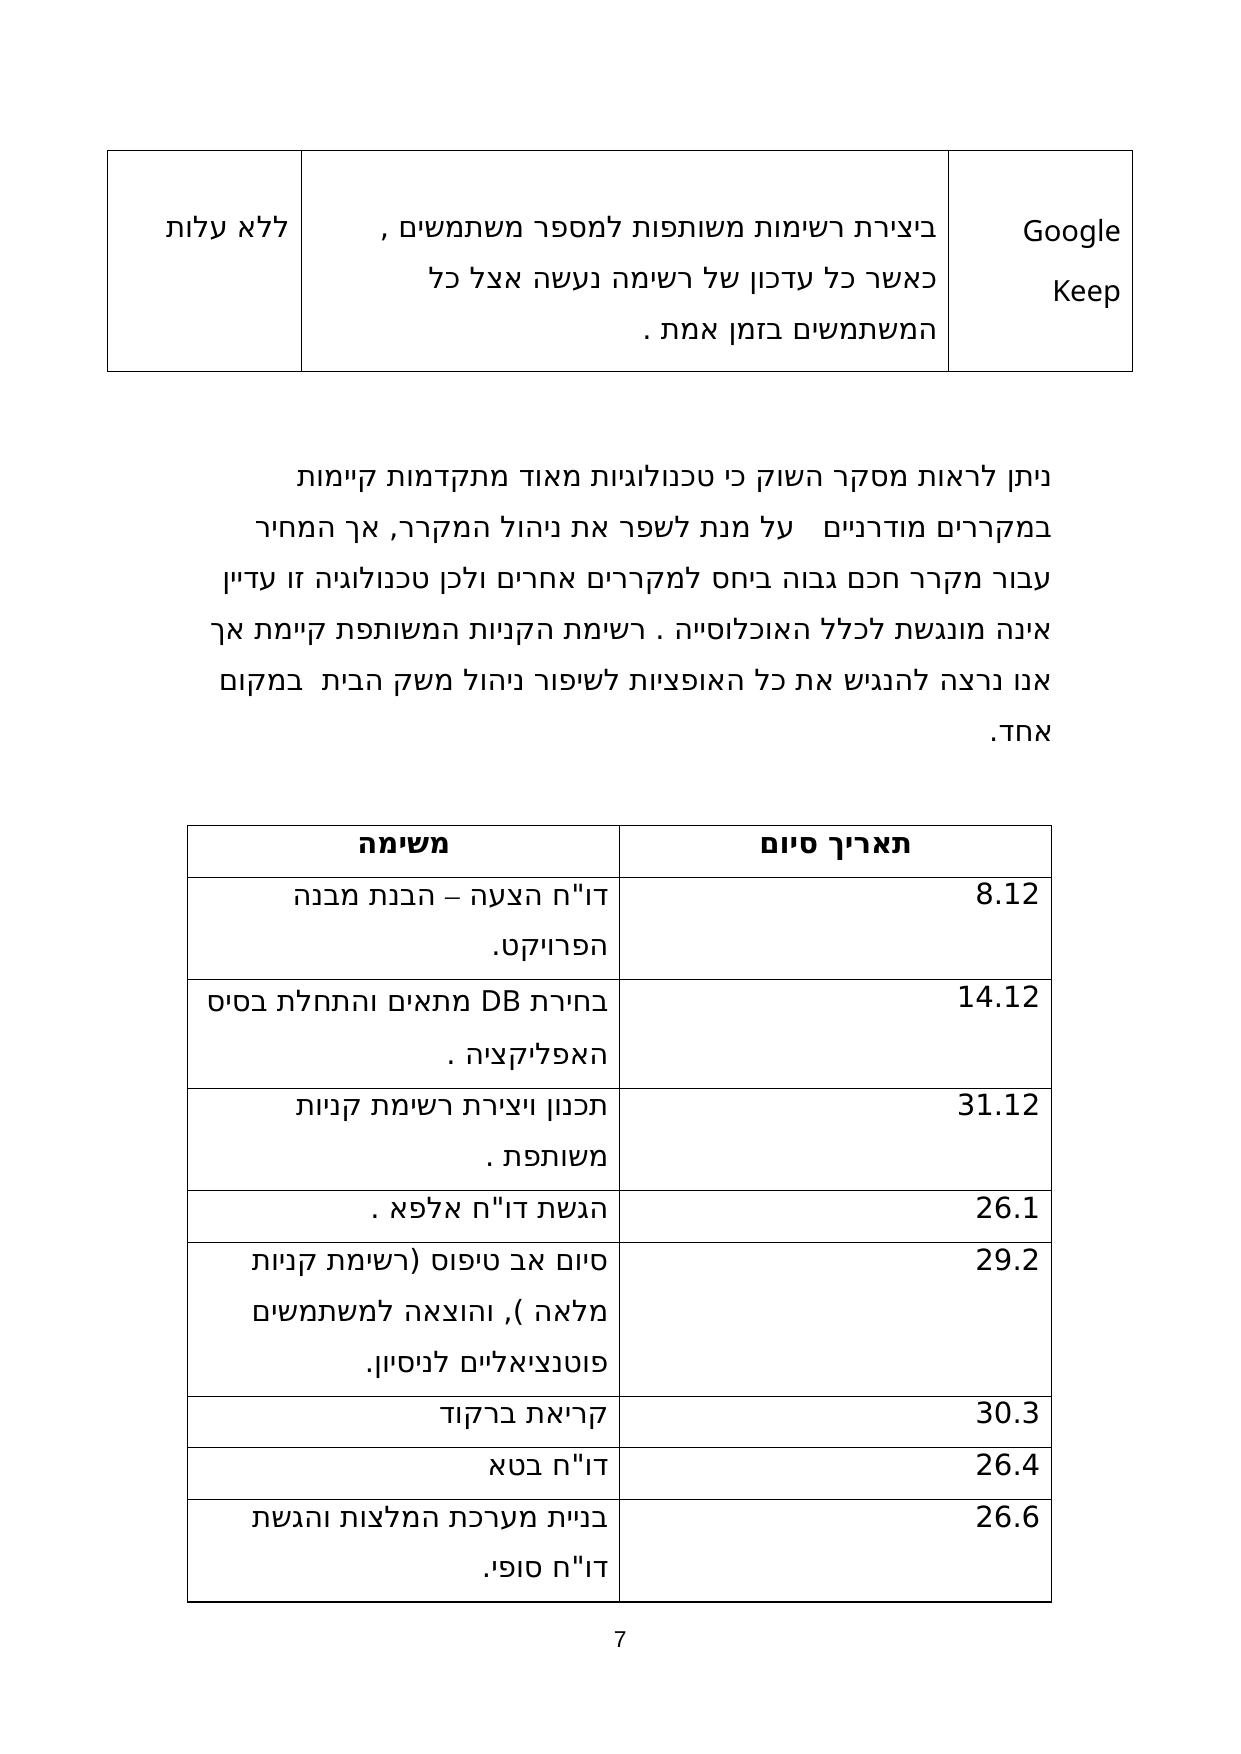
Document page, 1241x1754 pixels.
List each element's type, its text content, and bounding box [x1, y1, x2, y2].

table_cell 26.1 [620, 1191, 1051, 1242]
table_cell 26.6 [620, 1500, 1051, 1601]
table_cell 8.12 [620, 878, 1051, 979]
table_header תאריך סיום [620, 826, 1051, 877]
table_cell דו"ח בטא [188, 1448, 619, 1499]
table_cell בחירת DB מתאים והתחלת בסיס האפליקציה . [188, 980, 619, 1088]
table_cell קריאת ברקוד [188, 1397, 619, 1447]
table_cell הגשת דו"ח אלפא . [188, 1191, 619, 1242]
table_header משימה [188, 826, 619, 877]
table_cell ביצירת רשימות משותפות למספר משתמשים , כאשר כל עדכון של רשימה נעשה אצל כל המשתמשים בזמן אמת . [302, 151, 948, 371]
table_cell 30.3 [620, 1397, 1051, 1447]
table_cell דו"ח הצעה – הבנת מבנה הפרויקט. [188, 878, 619, 979]
text ניתן לראות מסקר השוק כי טכנולוגיות מאוד מתקדמות קיימות במקררים מודרניים על מנת לשפר את ניהול המקרר, אך המחיר עבור מקרר חכם גבוה ביחס למקררים אחרים ולכן טכנולוגיה זו עדיין אינה מונגשת לכלל האוכלוסייה . רשימת הקניות המשותפת קיימת אך אנו נרצה להנגיש את כל האופציות לשיפור ניהול משק הבית במקום אחד. [187, 460, 1053, 748]
table_cell בניית מערכת המלצות והגשת דו"ח סופי. [188, 1500, 619, 1601]
table_cell סיום אב טיפוס (רשימת קניות מלאה ), והוצאה למשתמשים פוטנציאליים לניסיון. [188, 1243, 619, 1396]
table_cell ללא עלות [108, 151, 301, 371]
table_cell Google Keep [949, 151, 1132, 371]
table_cell 29.2 [620, 1243, 1051, 1396]
table_cell תכנון ויצירת רשימת קניות משותפת . [188, 1089, 619, 1190]
table_cell 26.4 [620, 1448, 1051, 1499]
table_cell 31.12 [620, 1089, 1051, 1190]
table_cell 14.12 [620, 980, 1051, 1088]
